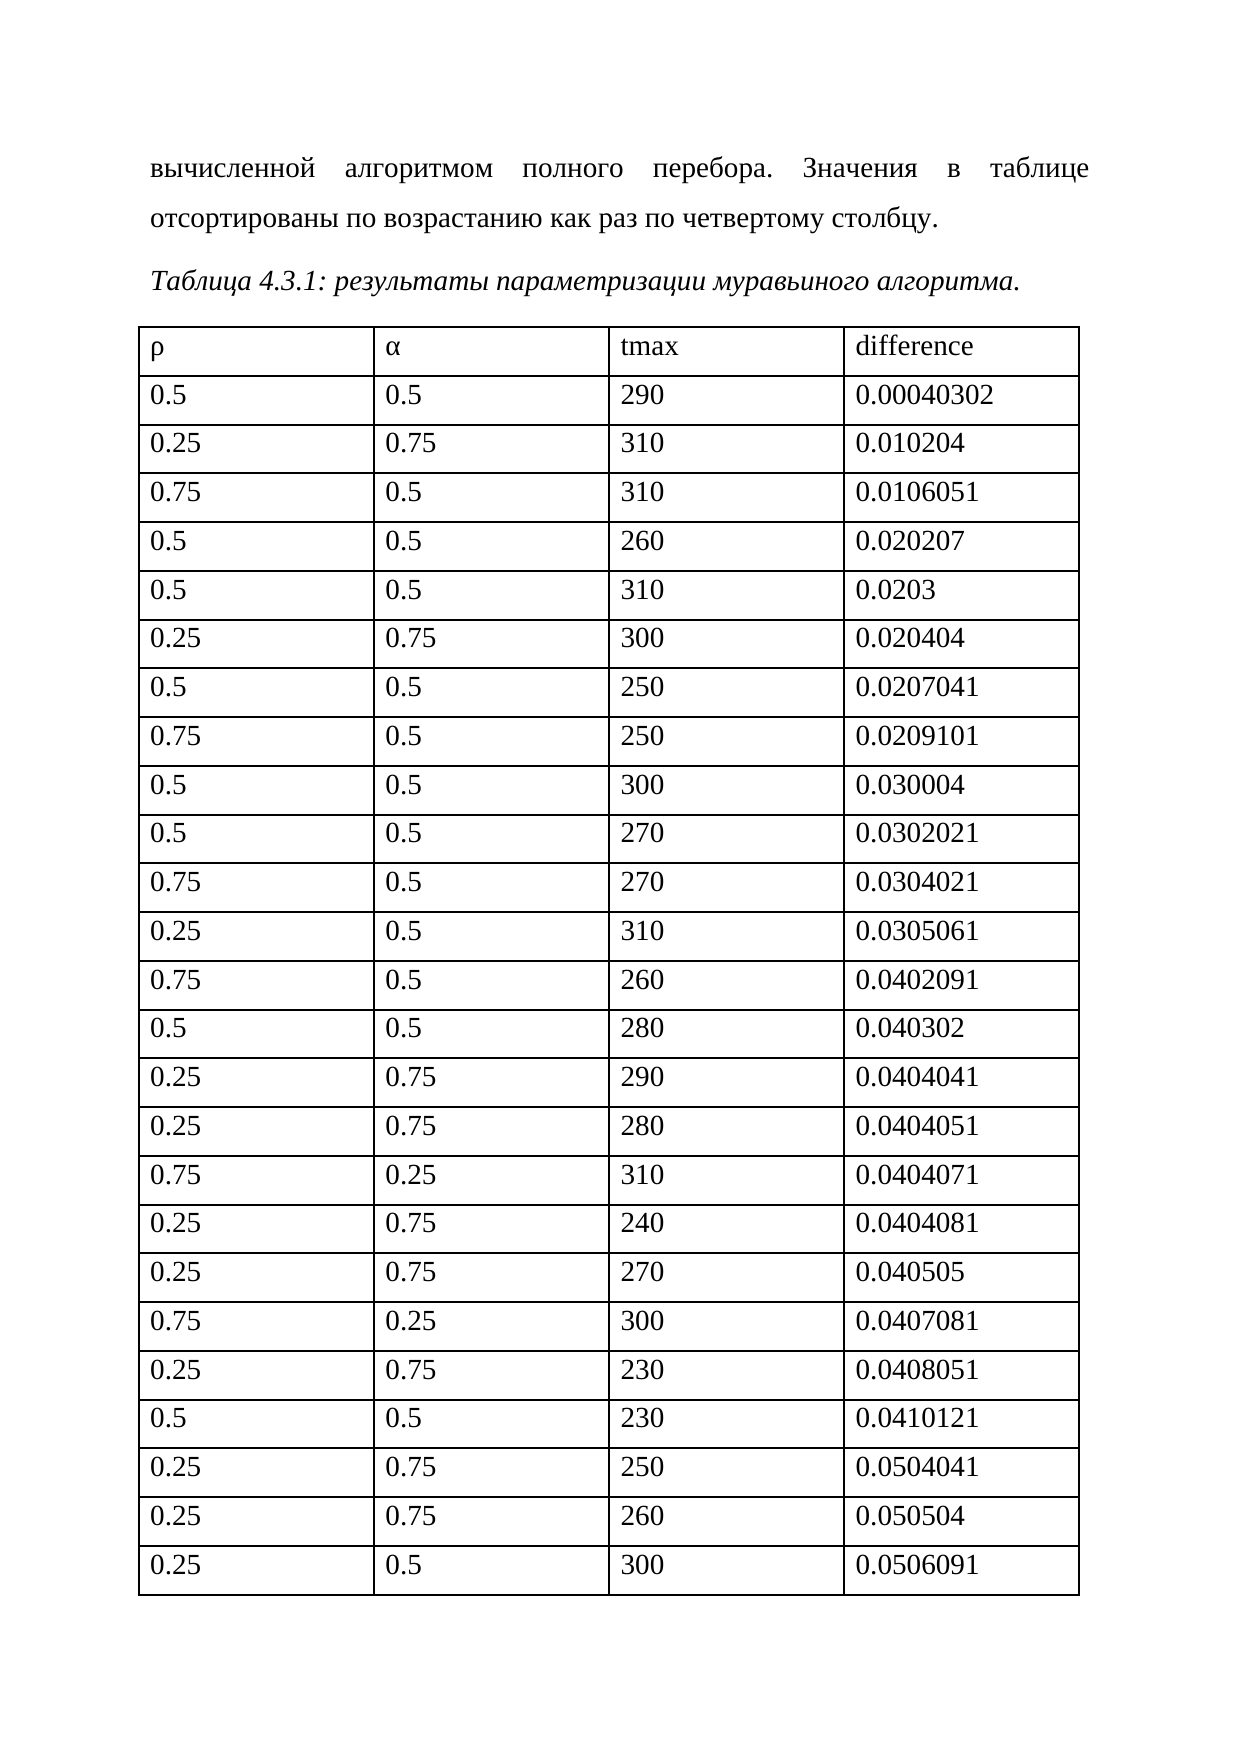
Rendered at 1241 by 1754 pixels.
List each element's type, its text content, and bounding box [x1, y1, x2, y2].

table_cell 0.0408051 [845, 1352, 1078, 1398]
table_cell 0.050504 [845, 1498, 1078, 1545]
table_cell 0.25 [140, 1547, 373, 1593]
table_cell 0.5 [375, 767, 608, 813]
table_cell 0.75 [140, 1157, 373, 1203]
table_cell 300 [610, 621, 843, 667]
table_header tmax [610, 328, 843, 375]
table_cell 0.75 [140, 864, 373, 911]
table_cell 0.5 [375, 962, 608, 1008]
table_cell 0.040302 [845, 1011, 1078, 1057]
table_cell 300 [610, 1547, 843, 1593]
table_header ρ [140, 328, 373, 375]
table_cell 250 [610, 718, 843, 765]
table_cell 0.0404041 [845, 1059, 1078, 1106]
table_cell 0.75 [375, 1108, 608, 1155]
table_cell 0.5 [375, 913, 608, 960]
table_cell 0.5 [140, 572, 373, 618]
table_cell 0.0304021 [845, 864, 1078, 911]
table_cell 0.25 [140, 1449, 373, 1496]
table_cell 0.75 [375, 1059, 608, 1106]
table_cell 290 [610, 1059, 843, 1106]
table_cell 0.25 [140, 913, 373, 960]
table_cell 300 [610, 767, 843, 813]
table_cell 0.25 [140, 1352, 373, 1398]
table_cell 310 [610, 474, 843, 521]
table_header difference [845, 328, 1078, 375]
table_cell 0.5 [375, 474, 608, 521]
table_cell 0.020404 [845, 621, 1078, 667]
table_cell 0.75 [375, 1449, 608, 1496]
table_cell 0.5 [140, 669, 373, 716]
table_cell 230 [610, 1401, 843, 1447]
table_cell 0.0404071 [845, 1157, 1078, 1203]
table_cell 0.5 [375, 572, 608, 618]
table_cell 260 [610, 1498, 843, 1545]
table_cell 0.25 [140, 1206, 373, 1252]
table_cell 0.0407081 [845, 1303, 1078, 1350]
table_cell 290 [610, 377, 843, 423]
table_cell 310 [610, 426, 843, 472]
table_cell 0.75 [375, 1206, 608, 1252]
table_cell 250 [610, 669, 843, 716]
table_cell 0.75 [375, 1498, 608, 1545]
table_cell 0.5 [375, 669, 608, 716]
table_cell 0.010204 [845, 426, 1078, 472]
table_cell 280 [610, 1011, 843, 1057]
table_cell 260 [610, 523, 843, 570]
table_cell 0.5 [375, 816, 608, 862]
table_cell 0.75 [140, 962, 373, 1008]
table_cell 0.5 [140, 816, 373, 862]
table_cell 0.25 [140, 1059, 373, 1106]
table_cell 0.75 [140, 1303, 373, 1350]
table_cell 0.5 [375, 377, 608, 423]
table_cell 260 [610, 962, 843, 1008]
table_cell 0.25 [140, 621, 373, 667]
table_cell 300 [610, 1303, 843, 1350]
table_cell 230 [610, 1352, 843, 1398]
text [150, 150, 1090, 234]
table_cell 0.75 [140, 718, 373, 765]
table_cell 0.5 [375, 1011, 608, 1057]
table_cell 0.25 [140, 1108, 373, 1155]
table_cell 310 [610, 1157, 843, 1203]
table_cell 0.040505 [845, 1254, 1078, 1301]
table_cell 0.5 [140, 523, 373, 570]
table_cell 0.5 [140, 377, 373, 423]
table_cell 310 [610, 913, 843, 960]
table_cell 0.25 [140, 1254, 373, 1301]
table_cell 0.030004 [845, 767, 1078, 813]
table_cell 0.5 [140, 1011, 373, 1057]
table_cell 250 [610, 1449, 843, 1496]
table_cell 0.5 [140, 1401, 373, 1447]
table_cell 0.0504041 [845, 1449, 1078, 1496]
table_header α [375, 328, 608, 375]
table_cell 0.0207041 [845, 669, 1078, 716]
table_cell 0.5 [375, 718, 608, 765]
table_cell 0.0203 [845, 572, 1078, 618]
table_cell 0.25 [140, 1498, 373, 1545]
table_cell 270 [610, 816, 843, 862]
table_cell 0.00040302 [845, 377, 1078, 423]
table_cell 0.25 [375, 1157, 608, 1203]
table_cell 0.0209101 [845, 718, 1078, 765]
text Таблица 4.3.1: результаты параметризации муравьиного алгоритма. [150, 263, 1090, 297]
table_cell 0.0404051 [845, 1108, 1078, 1155]
table_cell 310 [610, 572, 843, 618]
table_cell 280 [610, 1108, 843, 1155]
table_cell 0.0305061 [845, 913, 1078, 960]
table_cell 0.0506091 [845, 1547, 1078, 1593]
table_cell 0.0404081 [845, 1206, 1078, 1252]
table_cell 0.5 [375, 1401, 608, 1447]
table_cell 0.25 [375, 1303, 608, 1350]
table_cell 0.5 [375, 523, 608, 570]
table_cell 0.5 [140, 767, 373, 813]
table_cell 0.75 [375, 621, 608, 667]
table_cell 270 [610, 864, 843, 911]
table_cell 0.75 [140, 474, 373, 521]
table_cell 0.75 [375, 1254, 608, 1301]
table_cell 0.0402091 [845, 962, 1078, 1008]
table_cell 240 [610, 1206, 843, 1252]
table_cell 0.75 [375, 1352, 608, 1398]
table_cell 270 [610, 1254, 843, 1301]
table_cell 0.0302021 [845, 816, 1078, 862]
table_cell 0.020207 [845, 523, 1078, 570]
table_cell 0.5 [375, 864, 608, 911]
table_cell 0.25 [140, 426, 373, 472]
table_cell 0.75 [375, 426, 608, 472]
table_cell 0.5 [375, 1547, 608, 1593]
table_cell 0.0106051 [845, 474, 1078, 521]
table_cell 0.0410121 [845, 1401, 1078, 1447]
